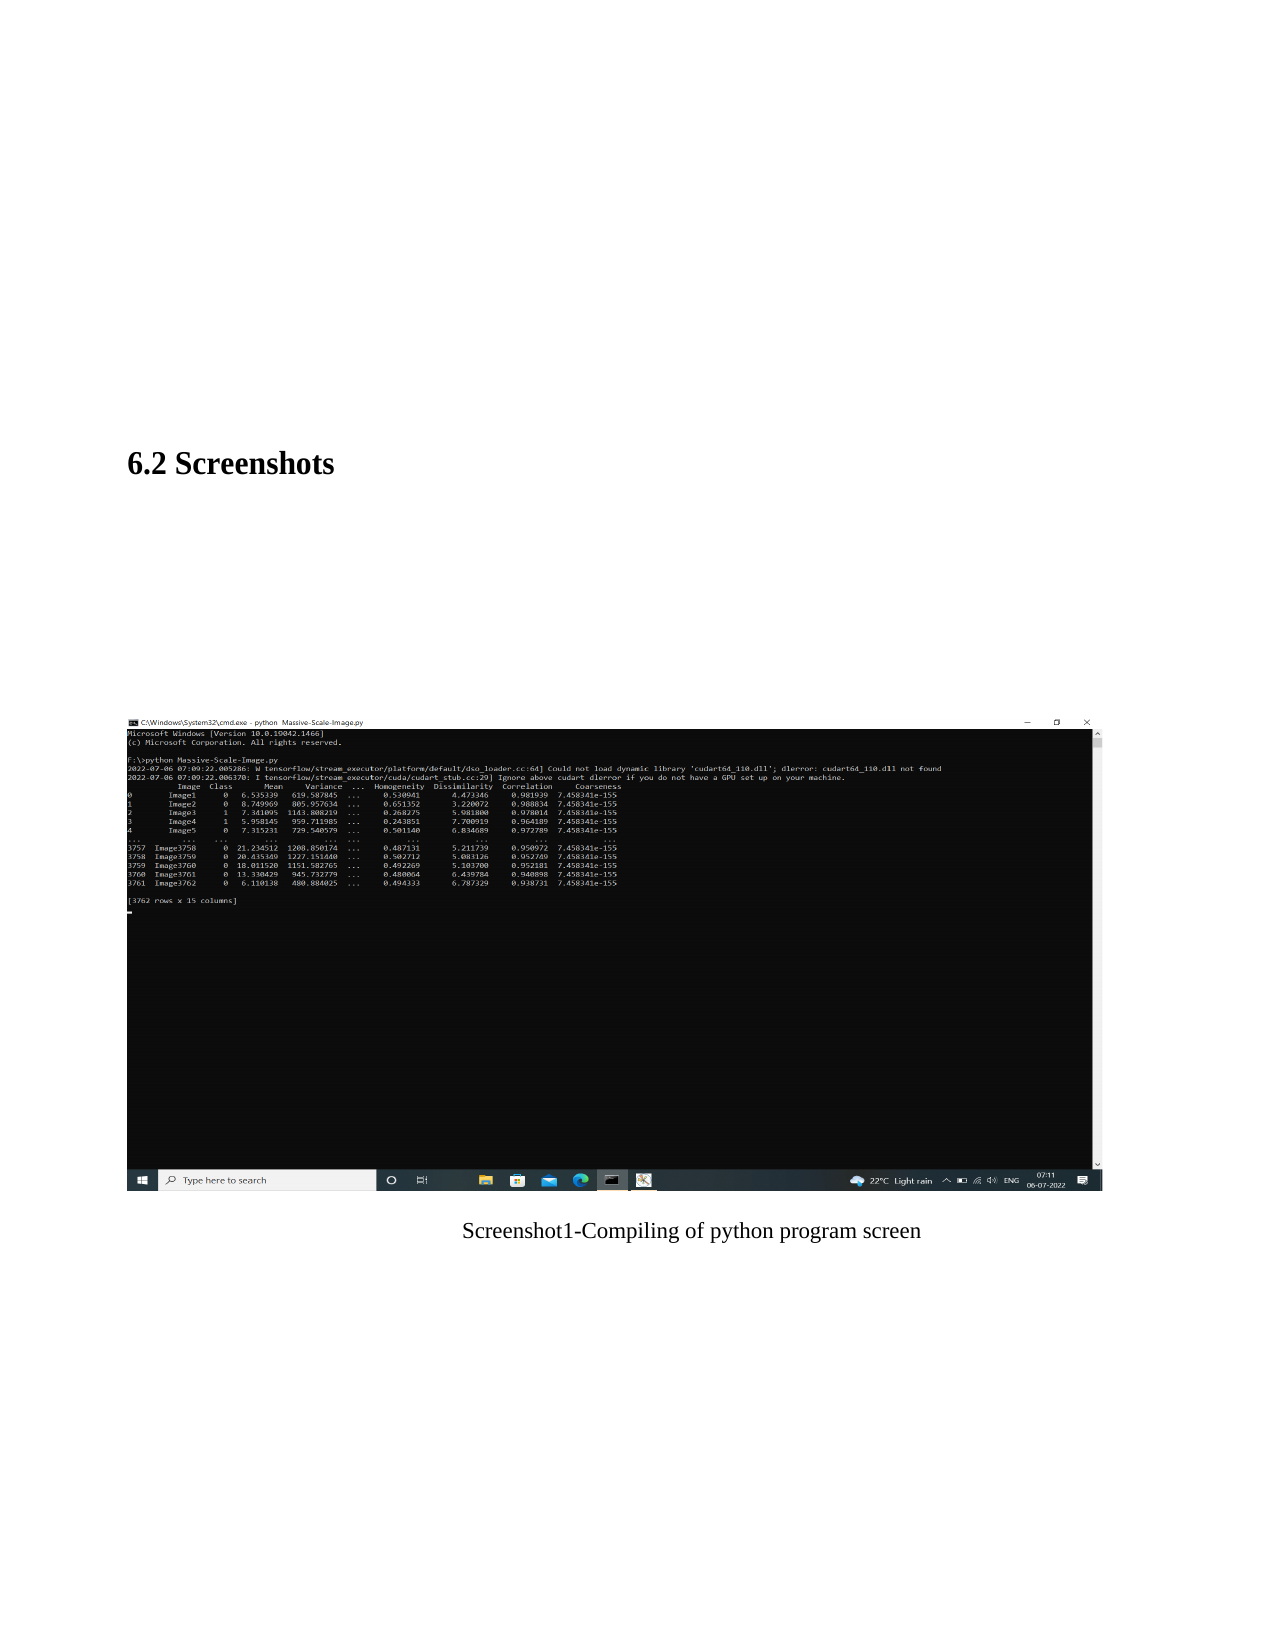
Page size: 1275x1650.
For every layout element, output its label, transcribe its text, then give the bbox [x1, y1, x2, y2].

picture [127, 717, 1103, 1191]
subtitle 6.2 Screenshots [127, 443, 1256, 481]
text Screenshot1-Compiling of python program screen [127, 1217, 1256, 1243]
